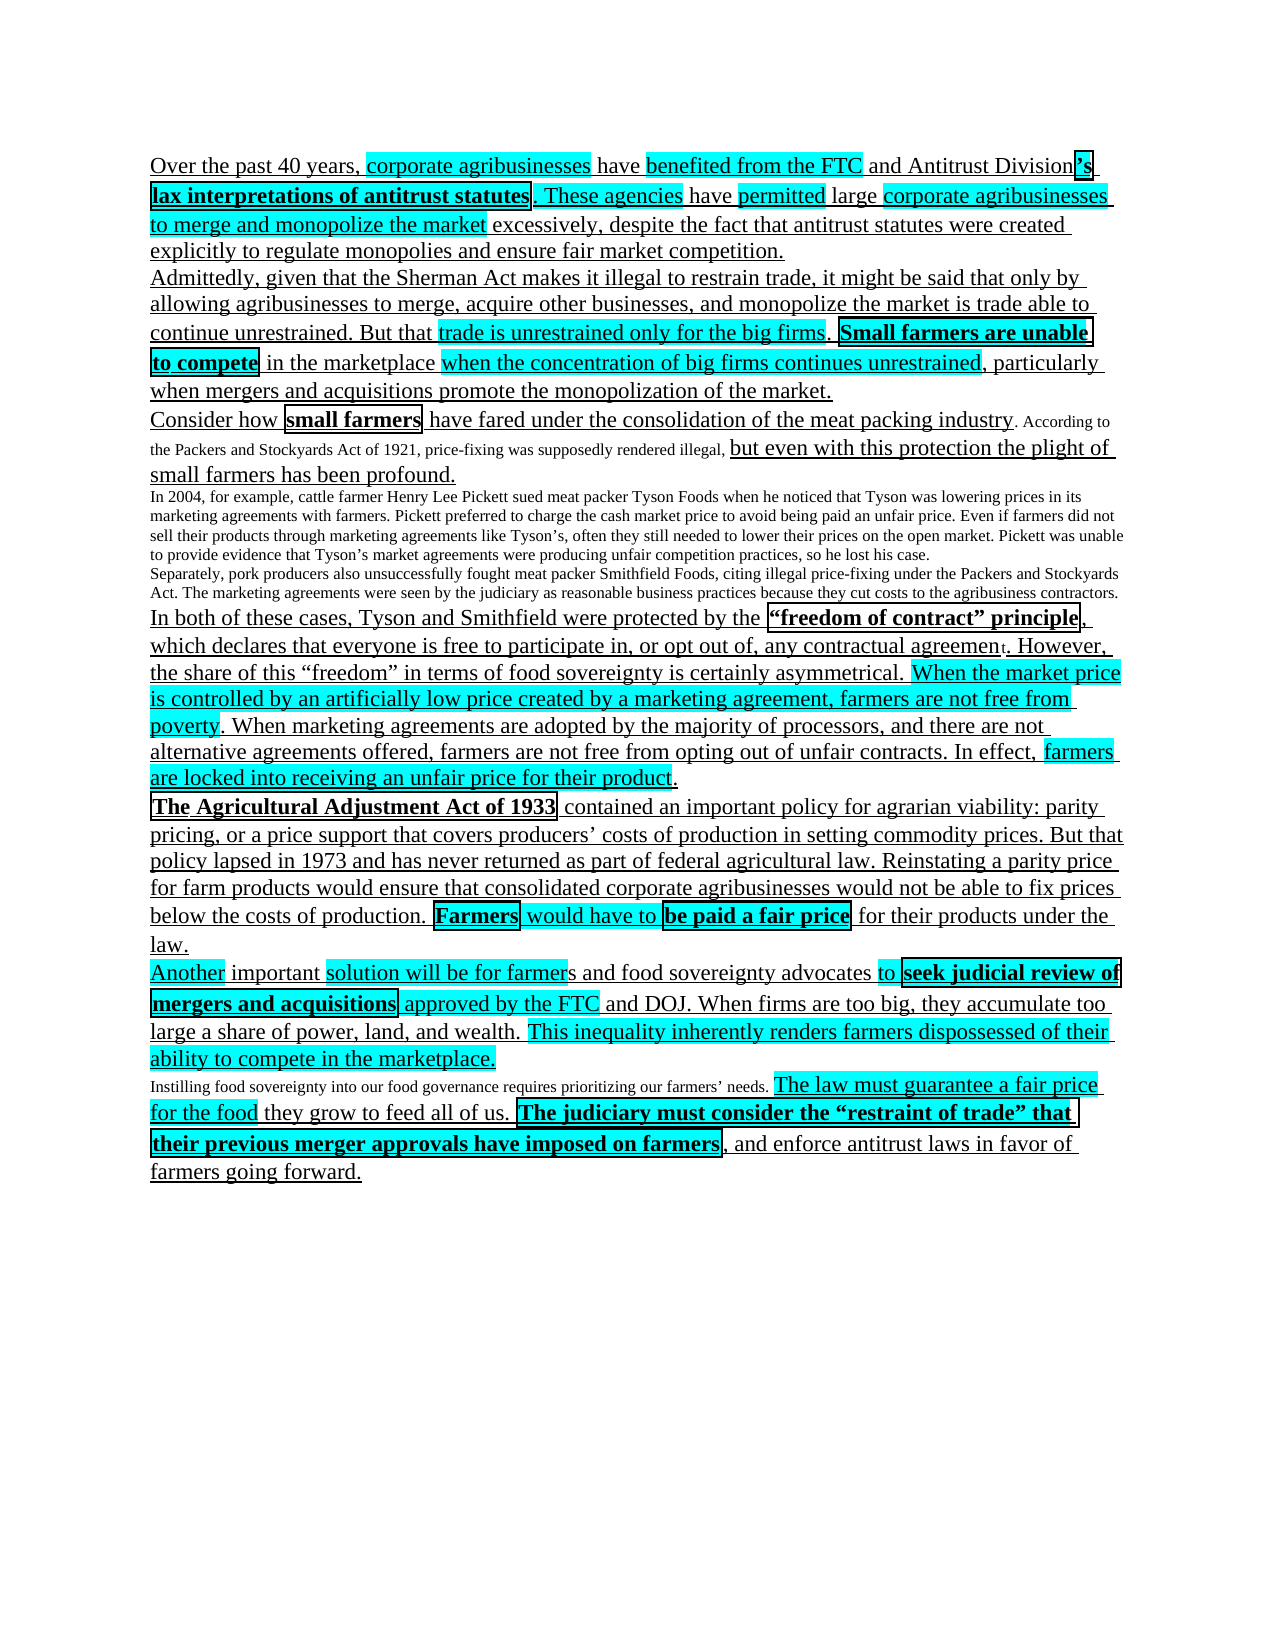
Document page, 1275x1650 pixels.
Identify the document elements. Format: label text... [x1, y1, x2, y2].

text Over the past 40 years, corporate agribusinesses have benefited from the FTC and Antitrust Division’s lax interpretations of antitrust statutes. These agencies have permitted large corporate agribusinesses to merge and monopolize the market excessively, despite the fact that antitrust statutes were created explicitly to regulate monopolies and ensure fair market competition. [150, 150, 1125, 264]
text Admittedly, given that the Sherman Act makes it illegal to restrain trade, it might be said that only by allowing agribusinesses to merge, acquire other businesses, and monopolize the market is trade able to continue unrestrained. But that trade is unrestrained only for the big firms. Small farmers are unable to compete in the marketplace when the concentration of big firms continues unrestrained, particularly when mergers and acquisitions promote the monopolization of the market. [150, 264, 1125, 404]
text In 2004, for example, cattle farmer Henry Lee Pickett sued meat packer Tyson Foods when he noticed that Tyson was lowering prices in its marketing agreements with farmers. Pickett preferred to charge the cash market price to avoid being paid an unfair price. Even if farmers did not sell their products through marketing agreements like Tyson’s, often they still needed to lower their prices on the open market. Pickett was unable to provide evidence that Tyson’s market agreements were producing unfair competition practices, so he lost his case. [150, 487, 1125, 564]
text Separately, pork producers also unsuccessfully fought meat packer Smithfield Foods, citing illegal price-fixing under the Packers and Stockyards Act. The marketing agreements were seen by the judiciary as reasonable business practices because they cut costs to the agribusiness contractors. [150, 564, 1125, 602]
text Another important solution will be for farmers and food sovereignty advocates to seek judicial review of mergers and acquisitions approved by the FTC and DOJ. When firms are too big, they accumulate too large a share of power, land, and wealth. This inequality inherently renders farmers dispossessed of their ability to compete in the marketplace. [150, 957, 1125, 1071]
text Consider how small farmers have fared under the consolidation of the meat packing industry. According to the Packers and Stockyards Act of 1921, price-fixing was supposedly rendered illegal, but even with this protection the plight of small farmers has been profound. [150, 404, 1125, 487]
text The Agricultural Adjustment Act of 1933 contained an important policy for agrarian viability: parity pricing, or a price support that covers producers’ costs of production in setting commodity prices. But that policy lapsed in 1973 and has never returned as part of federal agricultural law. Reinstating a parity price for farm products would ensure that consolidated corporate agribusinesses would not be able to fix prices below the costs of production. Farmers would have to be paid a fair price for their products under the law. [150, 791, 1125, 957]
text Instilling food sovereignty into our food governance requires prioritizing our farmers’ needs. The law must guarantee a fair price for the food they grow to feed all of us. The judiciary must consider the “restraint of trade” that their previous merger approvals have imposed on farmers, and enforce antitrust laws in favor of farmers going forward. [150, 1071, 1125, 1185]
text In both of these cases, Tyson and Smithfield were protected by the “freedom of contract” principle, which declares that everyone is free to participate in, or opt out of, any contractual agreement. However, the share of this “freedom” in terms of food sovereignty is certainly asymmetrical. When the market price is controlled by an artificially low price created by a marketing agreement, farmers are not free from poverty. When marketing agreements are adopted by the majority of processors, and there are not alternative agreements offered, farmers are not free from opting out of unfair contracts. In effect, farmers are locked into receiving an unfair price for their product. [150, 602, 1125, 791]
